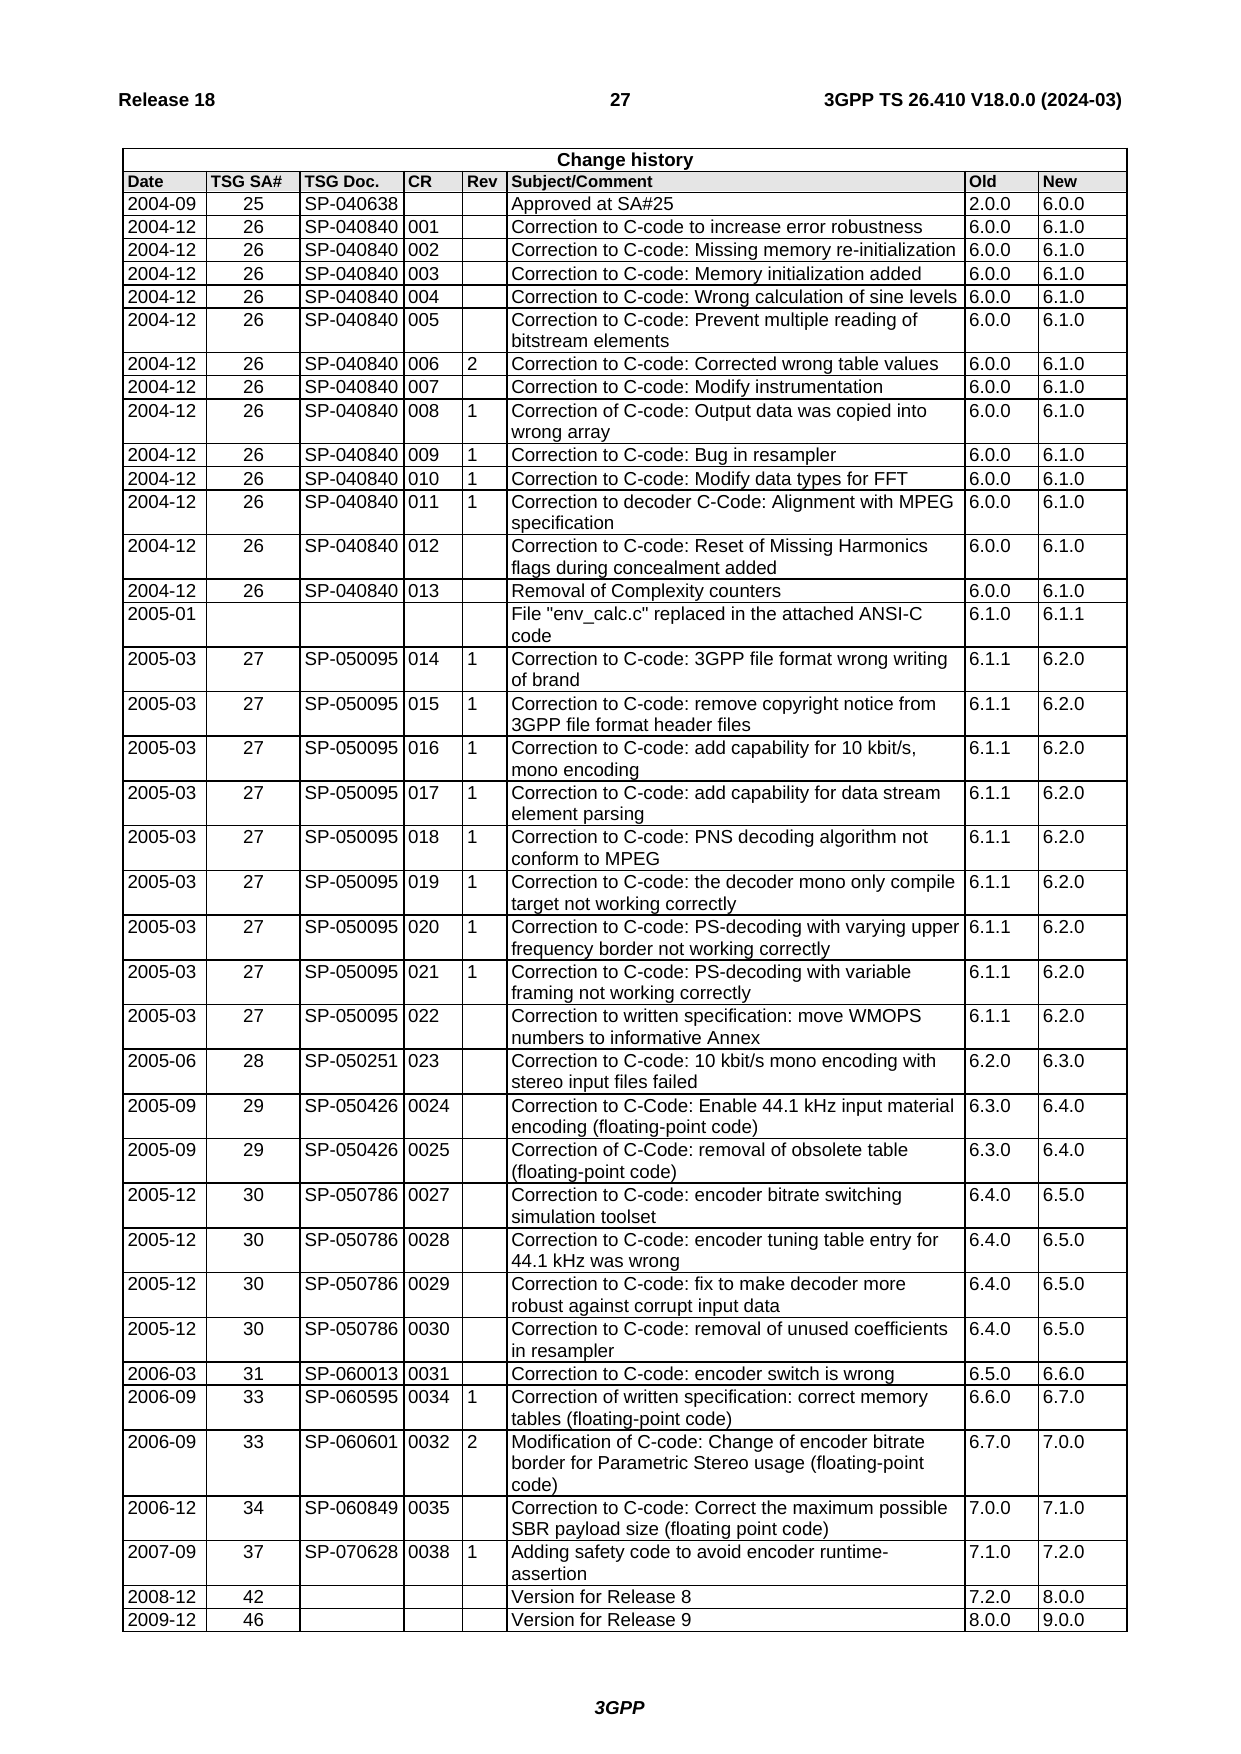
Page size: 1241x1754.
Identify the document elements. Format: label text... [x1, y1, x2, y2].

table_cell 6.0.0 [966, 467, 1038, 489]
table_cell 2007-09 [124, 1541, 206, 1584]
table_cell Correction to C-code: removal of unused coefficients in resampler [508, 1318, 964, 1361]
table_cell 6.6.0 [1039, 1363, 1126, 1384]
table_cell New [1039, 172, 1126, 191]
table_cell SP-040840 [301, 400, 403, 443]
table_cell Version for Release 9 [508, 1609, 964, 1631]
table_cell Correction to C-code: Missing memory re-initialization [508, 239, 964, 261]
table_cell 6.5.0 [1039, 1318, 1126, 1361]
table_cell SP-040840 [301, 535, 403, 578]
table_cell 26 [207, 491, 299, 533]
table_cell 6.1.0 [1039, 444, 1126, 466]
table_cell 008 [405, 400, 462, 443]
table_cell 2005-03 [124, 648, 206, 691]
table_cell [463, 1005, 506, 1048]
table_cell 6.0.0 [966, 491, 1038, 533]
table_cell 2006-09 [124, 1431, 206, 1495]
table_cell 6.1.1 [966, 826, 1038, 869]
table_cell 7.1.0 [1039, 1497, 1126, 1540]
table_cell 6.3.0 [966, 1139, 1038, 1182]
table_cell 0024 [405, 1095, 462, 1138]
table_cell 6.1.0 [1039, 353, 1126, 375]
table_cell Subject/Comment [508, 172, 964, 191]
table_cell 2004-12 [124, 535, 206, 578]
table_cell 6.4.0 [966, 1318, 1038, 1361]
table_cell 2005-12 [124, 1273, 206, 1316]
table_cell Correction to decoder C-Code: Alignment with MPEG specification [508, 491, 964, 533]
table_cell Correction to C-code: Correct the maximum possible SBR payload size (floating point code) [508, 1497, 964, 1540]
table_cell 6.6.0 [966, 1386, 1038, 1429]
table_cell 1 [463, 961, 506, 1003]
table_cell Correction to C-code: fix to make decoder more robust against corrupt input data [508, 1273, 964, 1316]
table_cell Correction to C-code: 10 kbit/s mono encoding with stereo input files failed [508, 1050, 964, 1093]
table_cell [207, 603, 299, 646]
table_cell SP-050095 [301, 916, 403, 959]
table_cell 26 [207, 467, 299, 489]
table_cell 2009-12 [124, 1609, 206, 1631]
table_cell 8.0.0 [1039, 1586, 1126, 1608]
table_cell 2005-09 [124, 1095, 206, 1138]
table_cell 0038 [405, 1541, 462, 1584]
table_cell Correction to C-code to increase error robustness [508, 216, 964, 238]
table_cell 30 [207, 1273, 299, 1316]
table_cell Correction of written specification: correct memory tables (floating-point code) [508, 1386, 964, 1429]
table_cell 9.0.0 [1039, 1609, 1126, 1631]
table_cell SP-050786 [301, 1229, 403, 1272]
table_cell 020 [405, 916, 462, 959]
table_cell [463, 193, 506, 214]
table_cell Correction to C-code: Modify data types for FFT [508, 467, 964, 489]
table_cell CR [405, 172, 462, 191]
table_cell 017 [405, 782, 462, 825]
table_cell 6.1.1 [1039, 603, 1126, 646]
table_cell 2004-12 [124, 580, 206, 601]
table_cell 001 [405, 216, 462, 238]
table_cell 1 [463, 1541, 506, 1584]
table_cell SP-040840 [301, 262, 403, 284]
table_cell 2005-09 [124, 1139, 206, 1182]
table_cell 6.1.1 [966, 961, 1038, 1003]
table_cell 26 [207, 216, 299, 238]
table_cell Correction to C-code: PNS decoding algorithm not conform to MPEG [508, 826, 964, 869]
table_cell SP-050786 [301, 1184, 403, 1227]
table_cell 1 [463, 1386, 506, 1429]
table_cell Correction to C-code: Bug in resampler [508, 444, 964, 466]
table_cell Correction to C-code: PS-decoding with variable framing not working correctly [508, 961, 964, 1003]
table_cell 2005-01 [124, 603, 206, 646]
table_cell Approved at SA#25 [508, 193, 964, 214]
table_cell 1 [463, 467, 506, 489]
table_cell 022 [405, 1005, 462, 1048]
table_cell [405, 603, 462, 646]
table_cell [463, 603, 506, 646]
table_cell 46 [207, 1609, 299, 1631]
table_cell 6.5.0 [1039, 1273, 1126, 1316]
table_cell 6.4.0 [1039, 1095, 1126, 1138]
table_cell Version for Release 8 [508, 1586, 964, 1608]
table_cell 26 [207, 353, 299, 375]
table_cell 26 [207, 309, 299, 352]
table_cell 7.2.0 [966, 1586, 1038, 1608]
table_cell [463, 216, 506, 238]
table_cell SP-050095 [301, 648, 403, 691]
table_cell 006 [405, 353, 462, 375]
table_cell 023 [405, 1050, 462, 1093]
table_cell SP-040840 [301, 444, 403, 466]
table_cell [463, 239, 506, 261]
table_cell 6.2.0 [966, 1050, 1038, 1093]
table_cell 25 [207, 193, 299, 214]
table_cell 30 [207, 1229, 299, 1272]
table_cell 26 [207, 239, 299, 261]
table_cell SP-050095 [301, 782, 403, 825]
table_cell SP-050095 [301, 871, 403, 914]
table_cell 2005-03 [124, 916, 206, 959]
table_cell 0029 [405, 1273, 462, 1316]
table_cell SP-050786 [301, 1273, 403, 1316]
table_cell 26 [207, 376, 299, 398]
table_cell File "env_calc.c" replaced in the attached ANSI-C code [508, 603, 964, 646]
table_cell 0028 [405, 1229, 462, 1272]
table_cell 26 [207, 580, 299, 601]
table_cell 1 [463, 826, 506, 869]
table_cell 004 [405, 286, 462, 307]
table_cell 7.0.0 [966, 1497, 1038, 1540]
table_cell Correction of C-code: Output data was copied into wrong array [508, 400, 964, 443]
table_cell 6.0.0 [966, 400, 1038, 443]
table_cell Correction to C-Code: Enable 44.1 kHz input material encoding (floating-point code) [508, 1095, 964, 1138]
table_cell 6.7.0 [966, 1431, 1038, 1495]
table_cell 6.1.0 [1039, 376, 1126, 398]
table_cell Modification of C-code: Change of encoder bitrate border for Parametric Stereo usage (floating-point code) [508, 1431, 964, 1495]
table_cell SP-040840 [301, 491, 403, 533]
table_cell Adding safety code to avoid encoder runtime-assertion [508, 1541, 964, 1584]
table_cell [405, 1609, 462, 1631]
table_cell 6.1.0 [1039, 239, 1126, 261]
table_cell 2004-12 [124, 400, 206, 443]
table_cell 26 [207, 535, 299, 578]
table_cell 2005-03 [124, 737, 206, 780]
table_cell SP-050095 [301, 692, 403, 735]
table_cell 29 [207, 1095, 299, 1138]
table_cell 2005-03 [124, 826, 206, 869]
table_cell 2 [463, 1431, 506, 1495]
table_cell [463, 376, 506, 398]
table_cell 010 [405, 467, 462, 489]
table_cell SP-050095 [301, 1005, 403, 1048]
table_cell 1 [463, 737, 506, 780]
table_cell SP-050095 [301, 737, 403, 780]
table_cell 6.1.0 [1039, 309, 1126, 352]
table_cell Correction to C-code: encoder bitrate switching simulation toolset [508, 1184, 964, 1227]
table_cell 6.1.0 [1039, 535, 1126, 578]
table_cell SP-040840 [301, 309, 403, 352]
table_cell Old [966, 172, 1038, 191]
table_cell 0025 [405, 1139, 462, 1182]
table_cell [405, 1586, 462, 1608]
table_cell 2006-09 [124, 1386, 206, 1429]
table_cell 6.0.0 [966, 309, 1038, 352]
table_cell 6.2.0 [1039, 916, 1126, 959]
table_cell [463, 1184, 506, 1227]
table_cell Correction to C-code: PS-decoding with varying upper frequency border not working correctly [508, 916, 964, 959]
table_cell SP-060595 [301, 1386, 403, 1429]
table_cell 27 [207, 871, 299, 914]
table_cell Correction to C-code: encoder switch is wrong [508, 1363, 964, 1384]
table_cell 26 [207, 400, 299, 443]
table_cell 6.4.0 [1039, 1139, 1126, 1182]
table_cell 2006-03 [124, 1363, 206, 1384]
table_cell Correction to C-code: remove copyright notice from 3GPP file format header files [508, 692, 964, 735]
table_cell 2004-12 [124, 286, 206, 307]
table_cell 009 [405, 444, 462, 466]
table_cell 6.1.0 [1039, 580, 1126, 601]
table_cell 002 [405, 239, 462, 261]
table_cell 0030 [405, 1318, 462, 1361]
table_cell [463, 1050, 506, 1093]
table_cell 6.1.1 [966, 692, 1038, 735]
table_cell 6.1.0 [966, 603, 1038, 646]
table_cell SP-050095 [301, 961, 403, 1003]
table_cell 33 [207, 1386, 299, 1429]
table_cell 2 [463, 353, 506, 375]
table_cell 2005-12 [124, 1184, 206, 1227]
table_cell 2004-12 [124, 444, 206, 466]
table_cell 27 [207, 961, 299, 1003]
table_cell SP-050426 [301, 1095, 403, 1138]
table_cell 6.1.1 [966, 1005, 1038, 1048]
table_cell Doc. [301, 172, 403, 191]
table_cell 27 [207, 648, 299, 691]
table_cell Correction to C-code: 3GPP file format wrong writing of brand [508, 648, 964, 691]
table_cell SP-040840 [301, 216, 403, 238]
table_cell Correction to written specification: move WMOPS numbers to informative Annex [508, 1005, 964, 1048]
table_cell 6.3.0 [966, 1095, 1038, 1138]
table_cell 42 [207, 1586, 299, 1608]
table_cell 34 [207, 1497, 299, 1540]
table_cell 1 [463, 491, 506, 533]
table_cell [463, 1363, 506, 1384]
table_cell 6.0.0 [966, 239, 1038, 261]
table_cell 6.4.0 [966, 1273, 1038, 1316]
table_cell Rev [463, 172, 506, 191]
table_cell 33 [207, 1431, 299, 1495]
table_cell Correction to C-code: add capability for 10 kbit/s, mono encoding [508, 737, 964, 780]
table_cell 6.5.0 [966, 1363, 1038, 1384]
table_cell 6.5.0 [1039, 1184, 1126, 1227]
table_cell 6.1.0 [1039, 491, 1126, 533]
table_cell Correction to C-code: encoder tuning table entry for 44.1 kHz was wrong [508, 1229, 964, 1272]
table_cell [301, 1586, 403, 1608]
table_cell 2005-06 [124, 1050, 206, 1093]
table_cell 6.4.0 [966, 1229, 1038, 1272]
table_cell SP-060013 [301, 1363, 403, 1384]
table_cell SP-050786 [301, 1318, 403, 1361]
table_cell SA# [207, 172, 299, 191]
table_cell [463, 1609, 506, 1631]
table_cell [463, 1273, 506, 1316]
table_cell 27 [207, 1005, 299, 1048]
table_cell SP-040840 [301, 286, 403, 307]
table_cell 6.2.0 [1039, 648, 1126, 691]
table_cell 2006-12 [124, 1497, 206, 1540]
table_cell 1 [463, 400, 506, 443]
table_cell 011 [405, 491, 462, 533]
table_cell 1 [463, 871, 506, 914]
table_cell 27 [207, 737, 299, 780]
table_header Change history [124, 149, 1126, 171]
table_cell [301, 603, 403, 646]
table_cell 014 [405, 648, 462, 691]
table_cell 6.0.0 [966, 286, 1038, 307]
table_cell 0034 [405, 1386, 462, 1429]
table_cell 1 [463, 692, 506, 735]
table_cell 021 [405, 961, 462, 1003]
table_cell 31 [207, 1363, 299, 1384]
table_cell 1 [463, 648, 506, 691]
table_cell Correction to C-code: Memory initialization added [508, 262, 964, 284]
table_cell [301, 1609, 403, 1631]
table_cell SP-040840 [301, 376, 403, 398]
table_cell 6.2.0 [1039, 826, 1126, 869]
table_cell 0035 [405, 1497, 462, 1540]
table_cell [463, 286, 506, 307]
table_cell 012 [405, 535, 462, 578]
table_cell 005 [405, 309, 462, 352]
table_cell 6.1.0 [1039, 467, 1126, 489]
table_cell 6.3.0 [1039, 1050, 1126, 1093]
table_cell 26 [207, 444, 299, 466]
table_cell SP-050426 [301, 1139, 403, 1182]
table_cell 30 [207, 1184, 299, 1227]
table_cell 1 [463, 916, 506, 959]
table_cell 6.0.0 [966, 353, 1038, 375]
table_cell 2004-12 [124, 491, 206, 533]
table_cell 6.4.0 [966, 1184, 1038, 1227]
table_cell 27 [207, 692, 299, 735]
table_cell 2008-12 [124, 1586, 206, 1608]
table_cell SP-040840 [301, 467, 403, 489]
table_cell 1 [463, 782, 506, 825]
table_cell 6.0.0 [966, 216, 1038, 238]
table_cell 6.0.0 [966, 262, 1038, 284]
table_cell 018 [405, 826, 462, 869]
table_cell 019 [405, 871, 462, 914]
table_cell [463, 262, 506, 284]
table_cell 27 [207, 916, 299, 959]
table_cell SP-040840 [301, 580, 403, 601]
table_cell 013 [405, 580, 462, 601]
table_cell SP-050095 [301, 826, 403, 869]
table_cell 30 [207, 1318, 299, 1361]
table_cell 007 [405, 376, 462, 398]
table_cell 2005-03 [124, 961, 206, 1003]
table_cell 2004-12 [124, 239, 206, 261]
table_cell 29 [207, 1139, 299, 1182]
table_cell Removal of Complexity counters [508, 580, 964, 601]
table_cell 2004-12 [124, 353, 206, 375]
table_cell SP-050251 [301, 1050, 403, 1093]
table_cell 7.0.0 [1039, 1431, 1126, 1495]
table_cell [463, 1586, 506, 1608]
table_cell 6.1.0 [1039, 400, 1126, 443]
table_cell Date [124, 172, 206, 191]
table_cell 6.1.0 [1039, 216, 1126, 238]
table_cell Correction to C-code: Reset of Missing Harmonics flags during concealment added [508, 535, 964, 578]
table_cell Correction to C-code: Wrong calculation of sine levels [508, 286, 964, 307]
table_cell 2004-12 [124, 467, 206, 489]
table_cell 6.2.0 [1039, 782, 1126, 825]
table_cell 8.0.0 [966, 1609, 1038, 1631]
table_cell 2004-12 [124, 262, 206, 284]
table_cell 6.2.0 [1039, 871, 1126, 914]
table_cell 2004-12 [124, 309, 206, 352]
table_cell 27 [207, 782, 299, 825]
table_cell [463, 580, 506, 601]
table_cell [463, 1095, 506, 1138]
table_cell 2005-12 [124, 1318, 206, 1361]
table_cell 6.1.0 [1039, 262, 1126, 284]
table_cell 6.2.0 [1039, 737, 1126, 780]
table_cell 2005-03 [124, 692, 206, 735]
table_cell SP-060849 [301, 1497, 403, 1540]
table_cell 2005-12 [124, 1229, 206, 1272]
table_cell 28 [207, 1050, 299, 1093]
table_cell [463, 1497, 506, 1540]
table_cell 26 [207, 286, 299, 307]
table_cell Correction of C-Code: removal of obsolete table (floating-point code) [508, 1139, 964, 1182]
table_cell Correction to C-code: Prevent multiple reading of bitstream elements [508, 309, 964, 352]
table_cell [463, 1318, 506, 1361]
table_cell 015 [405, 692, 462, 735]
table_cell SP-070628 [301, 1541, 403, 1584]
table_cell 2.0.0 [966, 193, 1038, 214]
table_cell 6.5.0 [1039, 1229, 1126, 1272]
table_cell 0027 [405, 1184, 462, 1227]
table_cell 6.1.1 [966, 648, 1038, 691]
table_cell 003 [405, 262, 462, 284]
table_cell [463, 1139, 506, 1182]
table_cell 6.1.1 [966, 737, 1038, 780]
table_cell 27 [207, 826, 299, 869]
table_cell 6.1.1 [966, 871, 1038, 914]
table_cell [463, 535, 506, 578]
table_cell 6.0.0 [966, 580, 1038, 601]
table_cell 6.2.0 [1039, 1005, 1126, 1048]
table_cell 6.1.0 [1039, 286, 1126, 307]
table_cell 6.0.0 [966, 376, 1038, 398]
table_cell 2004-12 [124, 376, 206, 398]
table_cell Correction to C-code: the decoder mono only compile target not working correctly [508, 871, 964, 914]
table_cell 6.1.1 [966, 916, 1038, 959]
table_cell SP-040638 [301, 193, 403, 214]
table_cell 6.7.0 [1039, 1386, 1126, 1429]
table_cell Correction to C-code: Modify instrumentation [508, 376, 964, 398]
table_cell 0032 [405, 1431, 462, 1495]
table_cell SP-060601 [301, 1431, 403, 1495]
table_cell 2004-09 [124, 193, 206, 214]
table_cell [405, 193, 462, 214]
table_cell 2004-12 [124, 216, 206, 238]
table_cell [463, 1229, 506, 1272]
table_cell 6.1.1 [966, 782, 1038, 825]
table_cell 6.2.0 [1039, 961, 1126, 1003]
table_cell Correction to C-code: add capability for data stream element parsing [508, 782, 964, 825]
table_cell 016 [405, 737, 462, 780]
table_cell 0031 [405, 1363, 462, 1384]
table_cell 1 [463, 444, 506, 466]
table_cell 6.0.0 [1039, 193, 1126, 214]
table_cell [463, 309, 506, 352]
table_cell 2005-03 [124, 1005, 206, 1048]
table_cell 6.0.0 [966, 444, 1038, 466]
table_cell Correction to C-code: Corrected wrong table values [508, 353, 964, 375]
table_cell SP-040840 [301, 353, 403, 375]
table_cell SP-040840 [301, 239, 403, 261]
table_cell 6.0.0 [966, 535, 1038, 578]
table_cell 7.2.0 [1039, 1541, 1126, 1584]
table_cell 2005-03 [124, 871, 206, 914]
table_cell 7.1.0 [966, 1541, 1038, 1584]
table_cell 26 [207, 262, 299, 284]
table_cell 37 [207, 1541, 299, 1584]
table_cell 6.2.0 [1039, 692, 1126, 735]
table_cell 2005-03 [124, 782, 206, 825]
